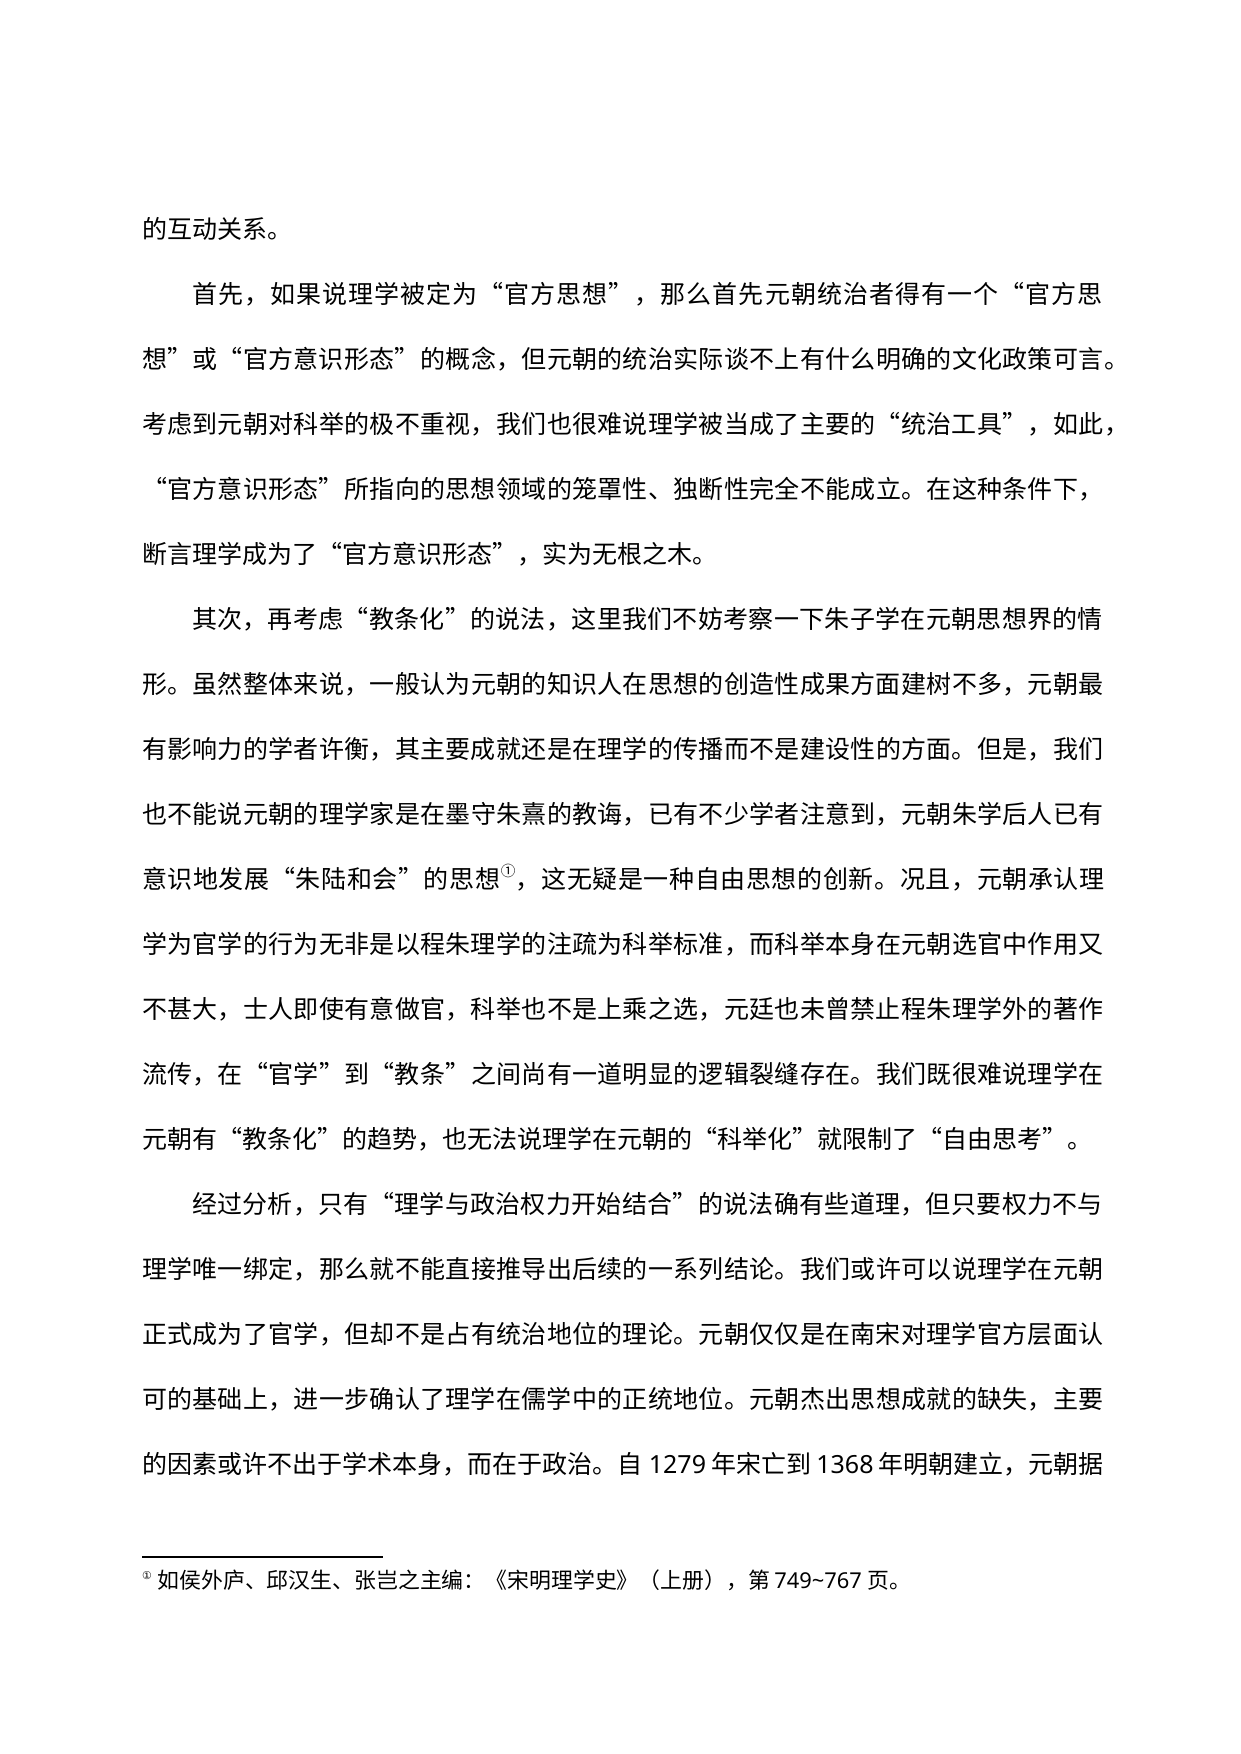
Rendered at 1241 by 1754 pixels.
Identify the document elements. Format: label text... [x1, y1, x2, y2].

text 其次，再考虑“教条化”的说法，这里我们不妨考察一下朱子学在元朝思想界的情形。虽然整体来说，一般认为元朝的知识人在思想的创造性成果方面建树不多，元朝最有影响力的学者许衡，其主要成就还是在理学的传播而不是建设性的方面。但是，我们也不能说元朝的理学家是在墨守朱熹的教诲，已有不少学者注意到，元朝朱学后人已有意识地发展“朱陆和会”的思想，这无疑是一种自由思想的创新。况且，元朝承认理学为官学的行为无非是以程朱理学的注疏为科举标准，而科举本身在元朝选官中作用又不甚大，士人即使有意做官，科举也不是上乘之选，元廷也未曾禁止程朱理学外的著作流传，在“官学”到“教条”之间尚有一道明显的逻辑裂缝存在。我们既很难说理学在元朝有“教条化”的趋势，也无法说理学在元朝的“科举化”就限制了“自由思考”。 [142, 585, 1104, 1170]
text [142, 1170, 1104, 1495]
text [142, 195, 1104, 260]
text 首先，如果说理学被定为“官方思想”，那么首先元朝统治者得有一个“官方思想”或“官方意识形态”的概念，但元朝的统治实际谈不上有什么明确的文化政策可言。考虑到元朝对科举的极不重视，我们也很难说理学被当成了主要的“统治工具”，如此，“官方意识形态”所指向的思想领域的笼罩性、独断性完全不能成立。在这种条件下，断言理学成为了“官方意识形态”，实为无根之木。 [142, 260, 1104, 585]
